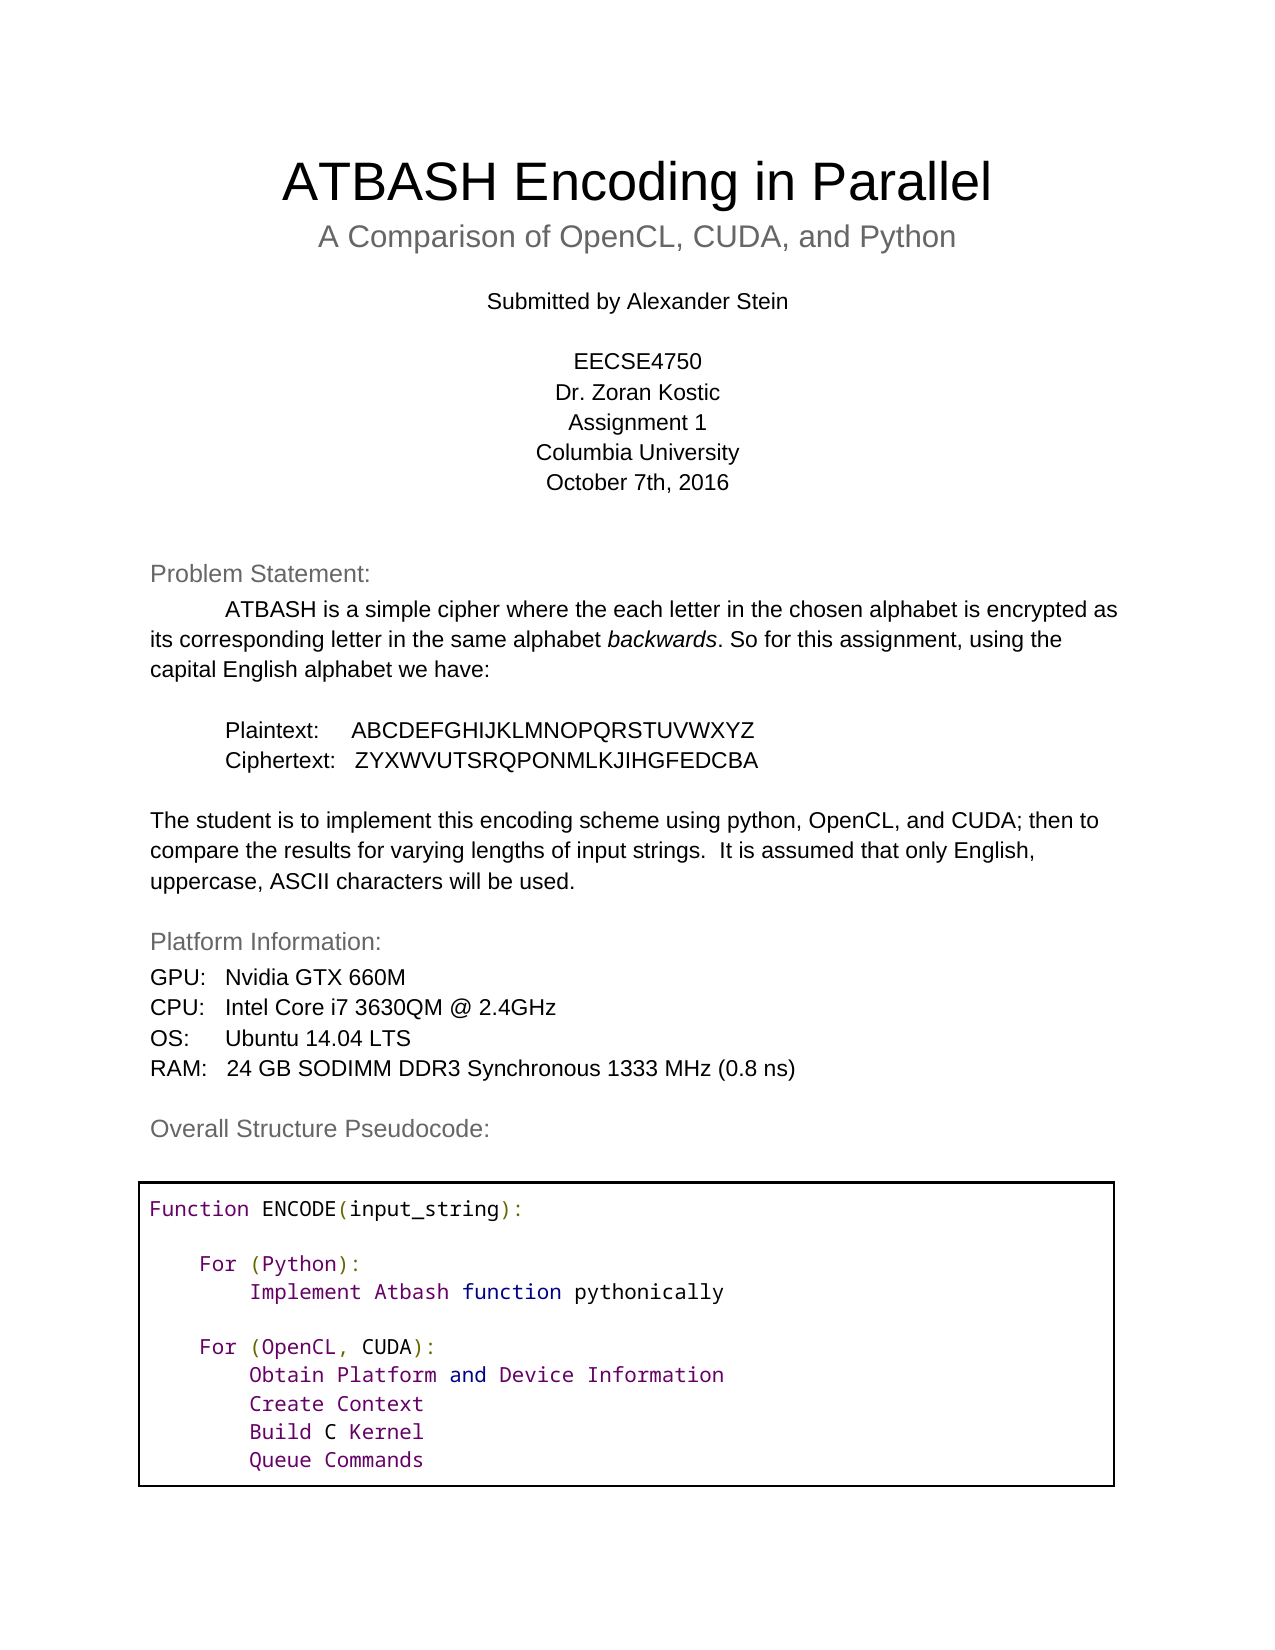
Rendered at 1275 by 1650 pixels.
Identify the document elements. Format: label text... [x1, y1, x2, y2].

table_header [140, 1184, 1113, 1484]
text GPU: Nvidia GTX 660M [150, 964, 1125, 990]
text OS: Ubuntu 14.04 LTS [150, 1024, 1125, 1051]
subtitle Problem Statement: [150, 559, 1125, 587]
text The student is to implement this encoding scheme using python, OpenCL, and CUDA; then to compare the results for varying lengths of input strings. It is assumed that only English, uppercase, ASCII characters will be used. [150, 807, 1125, 894]
text Columbia University [150, 439, 1125, 465]
text RAM: 24 GB SODIMM DDR3 Synchronous 1333 MHz (0.8 ns) [150, 1055, 1125, 1081]
subtitle A Comparison of OpenCL, CUDA, and Python [150, 218, 1125, 254]
text Ciphertext: ZYXWVUTSRQPONMLKJIHGFEDCBA [150, 747, 1125, 773]
text Plaintext: ABCDEFGHIJKLMNOPQRSTUVWXYZ [150, 717, 1125, 743]
title ATBASH Encoding in Parallel [150, 150, 1125, 212]
text ATBASH is a simple cipher where the each letter in the chosen alphabet is encrypted as its corresponding letter in the same alphabet backwards. So for this assignment, using the capital English alphabet we have: [150, 596, 1125, 682]
text Assignment 1 [150, 409, 1125, 435]
subtitle Overall Structure Pseudocode: [150, 1114, 1125, 1143]
subtitle Platform Information: [150, 927, 1125, 956]
text October 7th, 2016 [150, 469, 1125, 495]
text Dr. Zoran Kostic [150, 378, 1125, 405]
text EECSE4750 [150, 348, 1125, 374]
text CPU: Intel Core i7 3630QM @ 2.4GHz [150, 994, 1125, 1021]
text Submitted by Alexander Stein [150, 288, 1125, 314]
